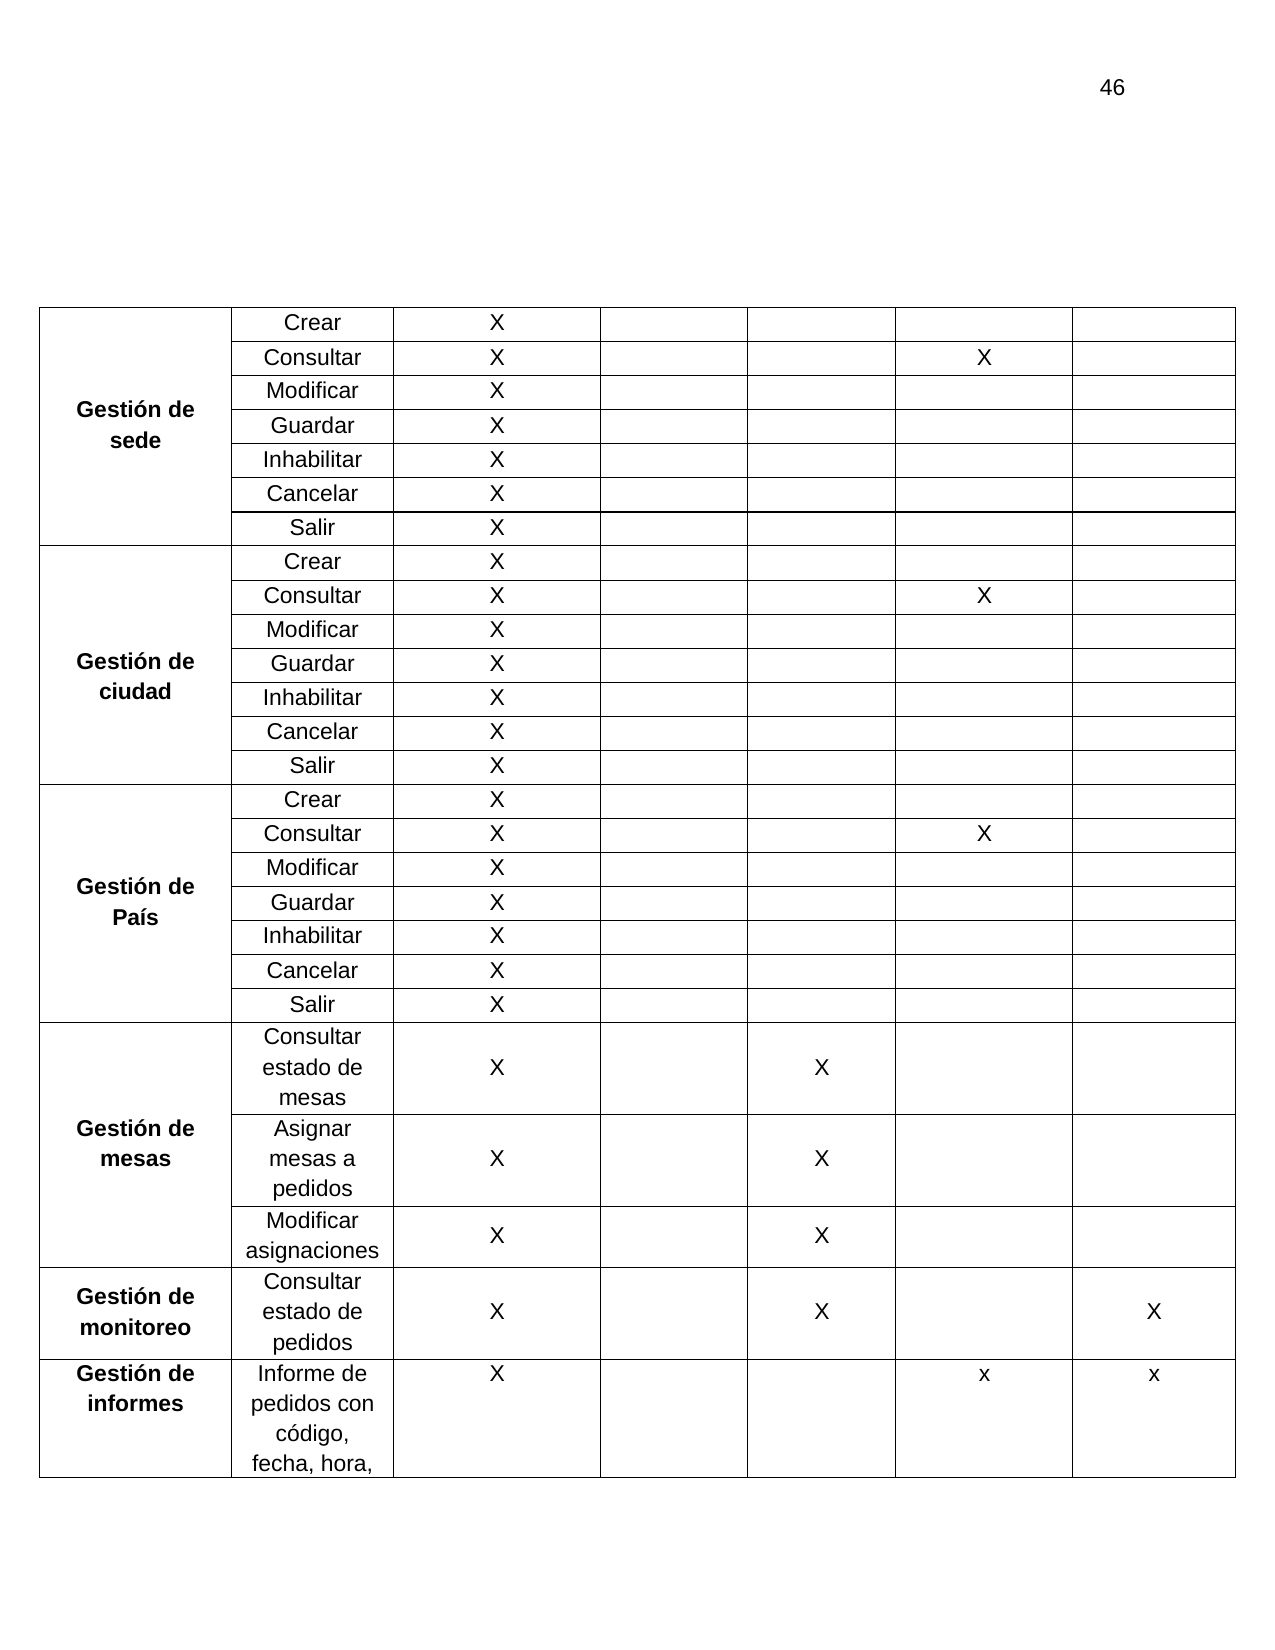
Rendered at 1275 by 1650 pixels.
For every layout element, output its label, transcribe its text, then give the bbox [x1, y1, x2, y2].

table_cell [1073, 717, 1235, 750]
table_cell [896, 785, 1072, 818]
table_cell [896, 1207, 1072, 1267]
table_cell Crear [232, 546, 393, 579]
table_cell [1073, 513, 1235, 545]
table_cell Modificar [232, 853, 393, 886]
table_cell [896, 649, 1072, 682]
table_cell [896, 1268, 1072, 1359]
table_cell [601, 751, 747, 784]
table_cell [748, 785, 895, 818]
table_cell [1073, 376, 1235, 409]
table_cell Inhabilitar [232, 921, 393, 954]
table_cell [1073, 342, 1235, 375]
table_cell x [1073, 1360, 1235, 1477]
table_cell Salir [232, 989, 393, 1022]
table_cell [601, 410, 747, 443]
table_cell Guardar [232, 649, 393, 682]
table_cell Crear [232, 308, 393, 341]
table_cell [748, 513, 895, 545]
table_cell [601, 478, 747, 511]
table_cell [896, 308, 1072, 341]
table_cell X [394, 955, 600, 988]
table_cell [601, 819, 747, 852]
table_cell [896, 546, 1072, 579]
table_cell X [394, 887, 600, 920]
table_cell X [748, 1268, 895, 1359]
table_cell [601, 1268, 747, 1359]
table_cell X [896, 581, 1072, 613]
table_cell [748, 989, 895, 1022]
table_cell [896, 921, 1072, 954]
table_cell Guardar [232, 887, 393, 920]
table_cell [601, 887, 747, 920]
table_cell [748, 342, 895, 375]
table_cell [601, 649, 747, 682]
table_cell [1073, 989, 1235, 1022]
table_cell [1073, 921, 1235, 954]
table_cell [1073, 410, 1235, 443]
table_cell Crear [232, 785, 393, 818]
table_cell [748, 546, 895, 579]
table_cell Consultar [232, 342, 393, 375]
table_cell [748, 444, 895, 477]
table_cell [748, 819, 895, 852]
table_cell Gestión de sede [40, 308, 231, 545]
table_cell X [394, 1023, 600, 1114]
table_cell X [394, 989, 600, 1022]
table_cell [896, 1115, 1072, 1206]
table_cell [1073, 785, 1235, 818]
table_cell [601, 513, 747, 545]
table_cell [748, 376, 895, 409]
table_cell [601, 1207, 747, 1267]
table_cell X [748, 1115, 895, 1206]
table_cell [1073, 1023, 1235, 1114]
table_cell [601, 581, 747, 613]
table_cell [1073, 1207, 1235, 1267]
table_cell [1073, 1115, 1235, 1206]
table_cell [232, 1360, 393, 1477]
table_cell Consultar [232, 819, 393, 852]
table_cell [896, 853, 1072, 886]
table_cell Gestión de País [40, 785, 231, 1022]
table_cell [1073, 751, 1235, 784]
table_cell Modificar [232, 615, 393, 648]
table_cell [896, 989, 1072, 1022]
table_cell [601, 717, 747, 750]
table_cell X [394, 546, 600, 579]
table_cell [1073, 478, 1235, 511]
table_cell [1073, 955, 1235, 988]
table_cell [896, 478, 1072, 511]
table_cell [1073, 887, 1235, 920]
table_cell Gestión de informes [40, 1360, 231, 1477]
table_cell [748, 683, 895, 716]
table_cell [601, 853, 747, 886]
table_cell X [1073, 1268, 1235, 1359]
table_cell [601, 1360, 747, 1477]
table_cell [748, 717, 895, 750]
table_cell [601, 1023, 747, 1114]
table_cell [1073, 546, 1235, 579]
table_cell X [394, 513, 600, 545]
table_cell [748, 581, 895, 613]
table_cell Guardar [232, 410, 393, 443]
table_cell Consultar [232, 581, 393, 613]
table_cell X [394, 1115, 600, 1206]
table_cell [896, 513, 1072, 545]
table_cell [748, 649, 895, 682]
table_cell X [896, 819, 1072, 852]
table_cell Cancelar [232, 717, 393, 750]
table_cell [1073, 853, 1235, 886]
table_cell Inhabilitar [232, 683, 393, 716]
table_cell [1073, 649, 1235, 682]
table_cell [601, 342, 747, 375]
table_cell X [896, 342, 1072, 375]
table_cell [1073, 444, 1235, 477]
table_cell Gestión de ciudad [40, 546, 231, 784]
table_cell [896, 955, 1072, 988]
table_cell X [394, 1268, 600, 1359]
table_cell [1073, 683, 1235, 716]
table_cell [1073, 615, 1235, 648]
table_cell [1073, 581, 1235, 613]
table_cell X [394, 410, 600, 443]
table_cell [601, 444, 747, 477]
table_cell X [394, 853, 600, 886]
table_cell [748, 751, 895, 784]
table_cell [896, 410, 1072, 443]
table_cell [896, 887, 1072, 920]
table_cell Gestión de monitoreo [40, 1268, 231, 1359]
table_cell Gestión de mesas [40, 1023, 231, 1267]
table_cell [748, 853, 895, 886]
table_cell [601, 955, 747, 988]
table_cell X [748, 1023, 895, 1114]
table_cell X [394, 683, 600, 716]
table_cell [748, 410, 895, 443]
table_cell x [896, 1360, 1072, 1477]
table_cell [896, 376, 1072, 409]
table_cell X [748, 1207, 895, 1267]
table_cell [896, 444, 1072, 477]
table_cell X [394, 717, 600, 750]
table_cell [748, 615, 895, 648]
table_cell X [394, 581, 600, 613]
table_cell [748, 955, 895, 988]
table_cell [601, 1115, 747, 1206]
table_cell Consultar estado de mesas [232, 1023, 393, 1114]
table_cell [748, 308, 895, 341]
table_cell [748, 478, 895, 511]
table_cell Cancelar [232, 478, 393, 511]
table_cell [601, 785, 747, 818]
table_cell [601, 683, 747, 716]
table_cell [601, 615, 747, 648]
table_cell Inhabilitar [232, 444, 393, 477]
table_cell [896, 683, 1072, 716]
table_cell X [394, 649, 600, 682]
table_cell [896, 717, 1072, 750]
table_cell Consultar estado de pedidos [232, 1268, 393, 1359]
table_cell [601, 376, 747, 409]
table_cell Salir [232, 751, 393, 784]
table_cell [748, 1360, 895, 1477]
table_cell X [394, 376, 600, 409]
table_cell X [394, 751, 600, 784]
table_cell X [394, 1207, 600, 1267]
table_cell [601, 921, 747, 954]
table_cell [896, 1023, 1072, 1114]
table_cell [748, 921, 895, 954]
table_cell X [394, 444, 600, 477]
table_cell X [394, 308, 600, 341]
table_cell X [394, 921, 600, 954]
table_cell [748, 887, 895, 920]
table_cell X [394, 785, 600, 818]
table_cell Cancelar [232, 955, 393, 988]
table_cell X [394, 615, 600, 648]
table_cell Modificar asignaciones [232, 1207, 393, 1267]
table_cell [1073, 308, 1235, 341]
table_cell X [394, 478, 600, 511]
table_cell Salir [232, 513, 393, 545]
table_cell [896, 615, 1072, 648]
table_cell [601, 546, 747, 579]
table_cell Modificar [232, 376, 393, 409]
table_cell [601, 308, 747, 341]
table_cell [601, 989, 747, 1022]
table_cell X [394, 819, 600, 852]
table_cell Asignar mesas a pedidos [232, 1115, 393, 1206]
table_cell X [394, 342, 600, 375]
table_cell [896, 751, 1072, 784]
table_cell X [394, 1360, 600, 1477]
table_cell [1073, 819, 1235, 852]
